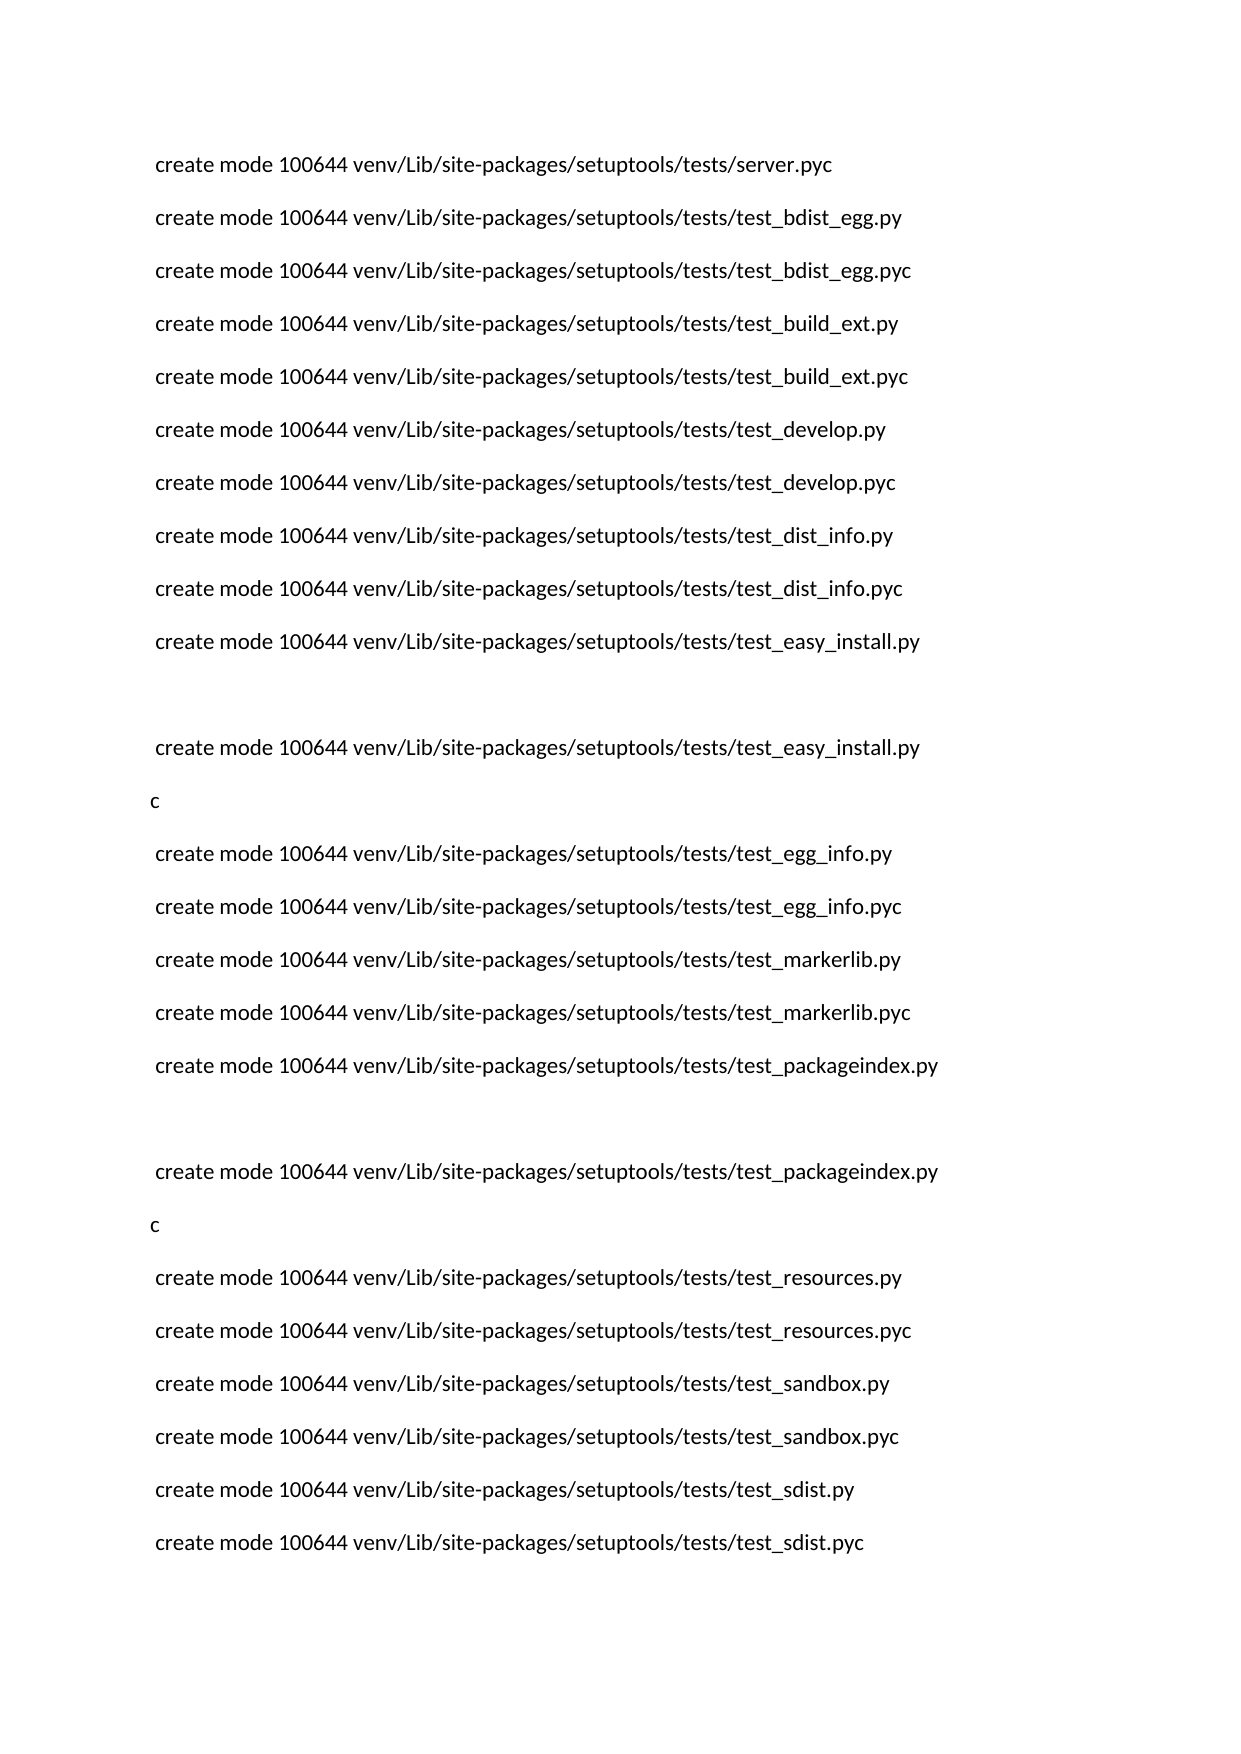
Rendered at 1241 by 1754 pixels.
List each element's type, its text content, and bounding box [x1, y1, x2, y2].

text create mode 100644 venv/Lib/site-packages/setuptools/tests/test_resources.py [150, 1263, 1090, 1291]
text create mode 100644 venv/Lib/site-packages/setuptools/tests/test_packageindex.py [150, 1051, 1090, 1079]
text create mode 100644 venv/Lib/site-packages/setuptools/tests/server.pyc [150, 150, 1090, 178]
text create mode 100644 venv/Lib/site-packages/setuptools/tests/test_develop.pyc [150, 468, 1090, 496]
text create mode 100644 venv/Lib/site-packages/setuptools/tests/test_egg_info.py [150, 839, 1090, 867]
text create mode 100644 venv/Lib/site-packages/setuptools/tests/test_develop.py [150, 415, 1090, 443]
text create mode 100644 venv/Lib/site-packages/setuptools/tests/test_resources.pyc [150, 1316, 1090, 1344]
text create mode 100644 venv/Lib/site-packages/setuptools/tests/test_easy_install.py [150, 733, 1090, 761]
text create mode 100644 venv/Lib/site-packages/setuptools/tests/test_markerlib.py [150, 945, 1090, 973]
text create mode 100644 venv/Lib/site-packages/setuptools/tests/test_bdist_egg.pyc [150, 256, 1090, 284]
text create mode 100644 venv/Lib/site-packages/setuptools/tests/test_easy_install.py [150, 627, 1090, 655]
text create mode 100644 venv/Lib/site-packages/setuptools/tests/test_egg_info.pyc [150, 892, 1090, 920]
text create mode 100644 venv/Lib/site-packages/setuptools/tests/test_sandbox.py [150, 1369, 1090, 1397]
text create mode 100644 venv/Lib/site-packages/setuptools/tests/test_bdist_egg.py [150, 203, 1090, 231]
text create mode 100644 venv/Lib/site-packages/setuptools/tests/test_build_ext.py [150, 309, 1090, 337]
text c [150, 786, 1090, 814]
text c [150, 1210, 1090, 1238]
text create mode 100644 venv/Lib/site-packages/setuptools/tests/test_markerlib.pyc [150, 998, 1090, 1026]
text create mode 100644 venv/Lib/site-packages/setuptools/tests/test_packageindex.py [150, 1157, 1090, 1185]
text create mode 100644 venv/Lib/site-packages/setuptools/tests/test_dist_info.py [150, 521, 1090, 549]
text create mode 100644 venv/Lib/site-packages/setuptools/tests/test_sandbox.pyc [150, 1422, 1090, 1451]
text create mode 100644 venv/Lib/site-packages/setuptools/tests/test_sdist.py [150, 1476, 1090, 1503]
text create mode 100644 venv/Lib/site-packages/setuptools/tests/test_dist_info.pyc [150, 574, 1090, 602]
text create mode 100644 venv/Lib/site-packages/setuptools/tests/test_build_ext.pyc [150, 362, 1090, 390]
text create mode 100644 venv/Lib/site-packages/setuptools/tests/test_sdist.pyc [150, 1528, 1090, 1557]
